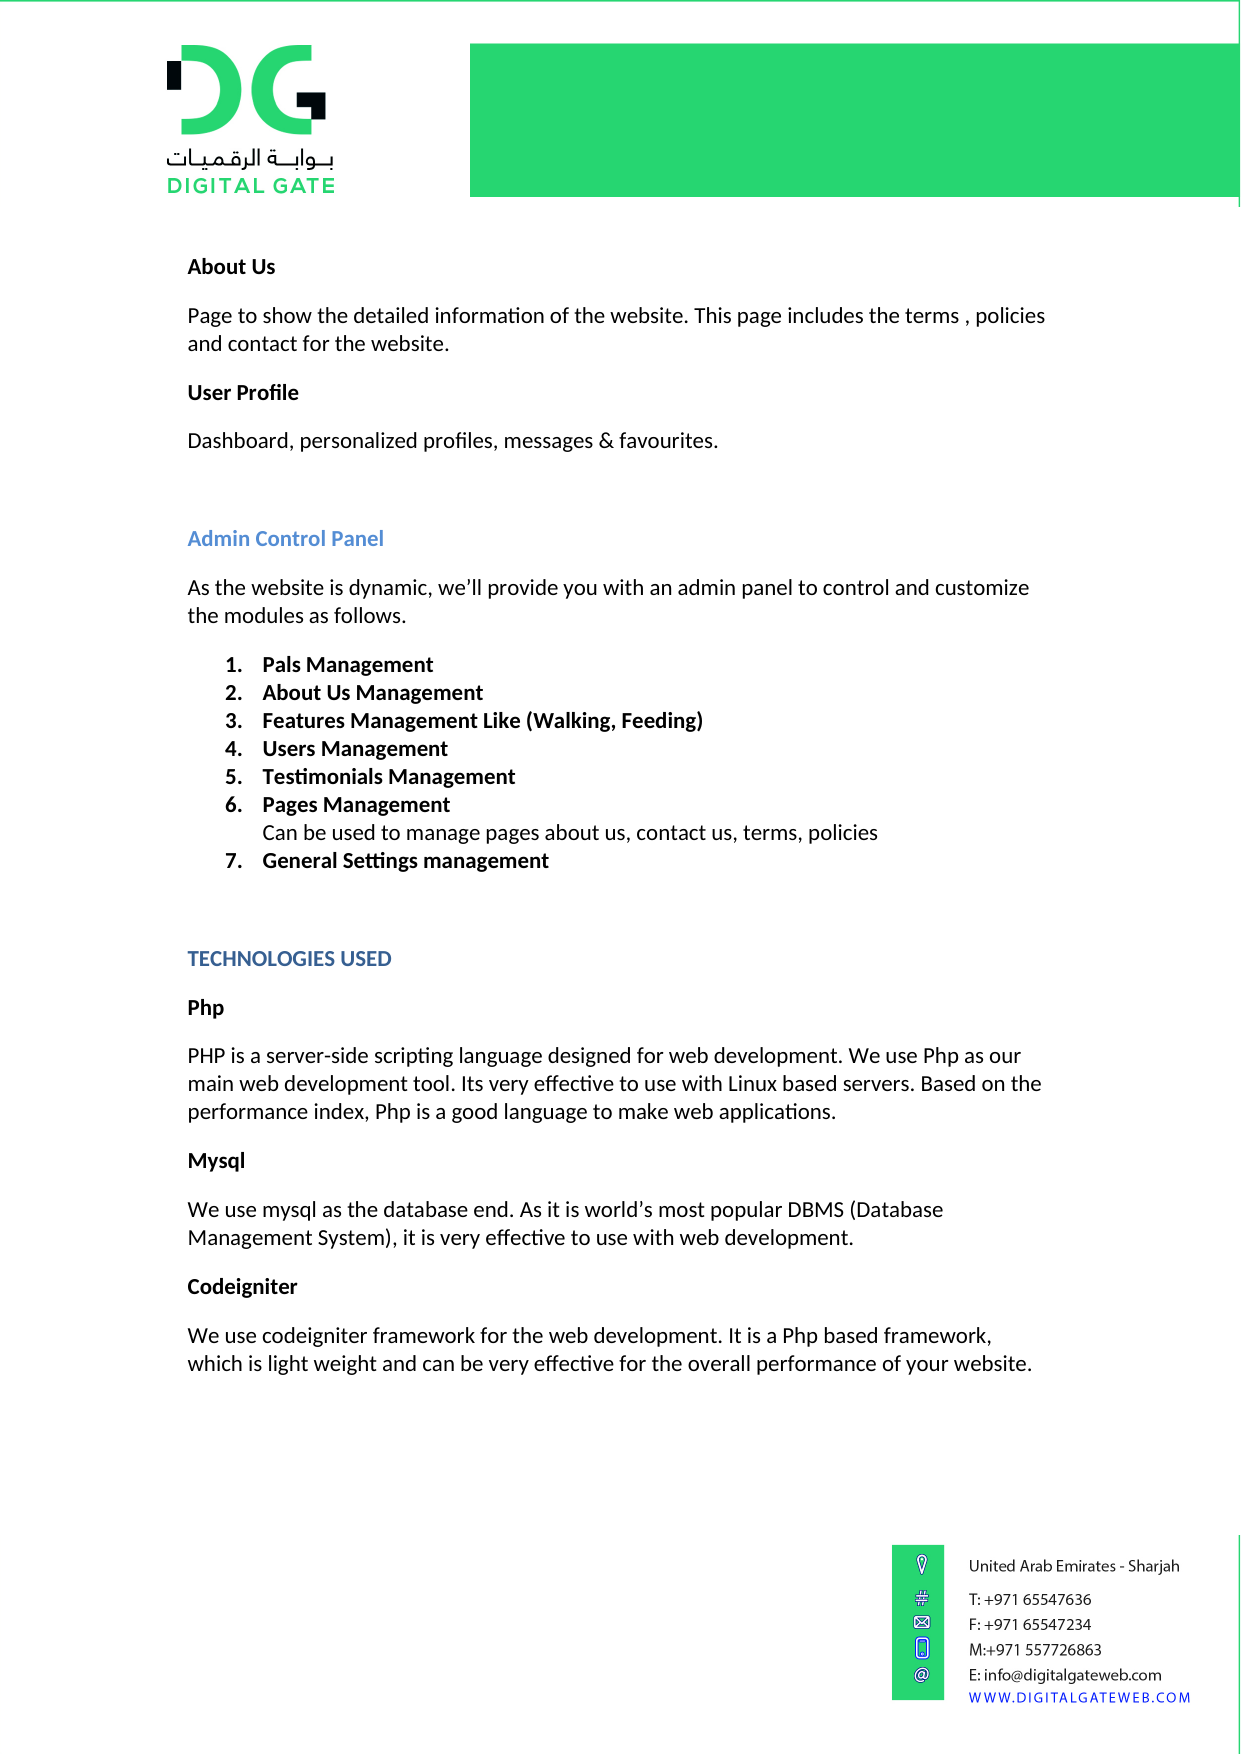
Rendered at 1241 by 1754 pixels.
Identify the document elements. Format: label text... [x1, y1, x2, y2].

list General Settings management [225, 846, 1053, 874]
text About Us [187, 252, 1053, 280]
text User Profile [187, 378, 1053, 406]
list Pages Management [225, 790, 1053, 818]
list Testimonials Management [225, 762, 1053, 790]
text Mysql [187, 1146, 1053, 1174]
text Php [187, 993, 1053, 1021]
text PHP is a server-side scripting language designed for web development. We use Php as our main web development tool. Its very effective to use with Linux based servers. Based on the performance index, Php is a good language to make web applications. [187, 1041, 1053, 1126]
list About Us Management [225, 678, 1053, 706]
text As the website is dynamic, we’ll provide you with an admin panel to control and customize the modules as follows. [187, 573, 1053, 629]
picture [0, 1535, 1241, 1754]
list Pals Management [225, 650, 1053, 678]
text Admin Control Panel [187, 524, 1053, 552]
text Page to show the detailed information of the website. This page includes the terms , policies and contact for the website. [187, 301, 1053, 357]
text We use codeigniter framework for the web development. It is a Php based framework, which is light weight and can be very effective for the overall performance of your website. [187, 1321, 1053, 1377]
list Features Management Like (Walking, Feeding) [225, 706, 1053, 734]
picture [0, 0, 1241, 207]
text TECHNOLOGIES USED [187, 944, 1053, 972]
list Can be used to manage pages about us, contact us, terms, policies [262, 818, 1053, 846]
list Users Management [225, 734, 1053, 762]
text We use mysql as the database end. As it is world’s most popular DBMS (Database Management System), it is very effective to use with web development. [187, 1195, 1053, 1251]
text Codeigniter [187, 1272, 1053, 1300]
text Dashboard, personalized profiles, messages & favourites. [187, 426, 1053, 454]
